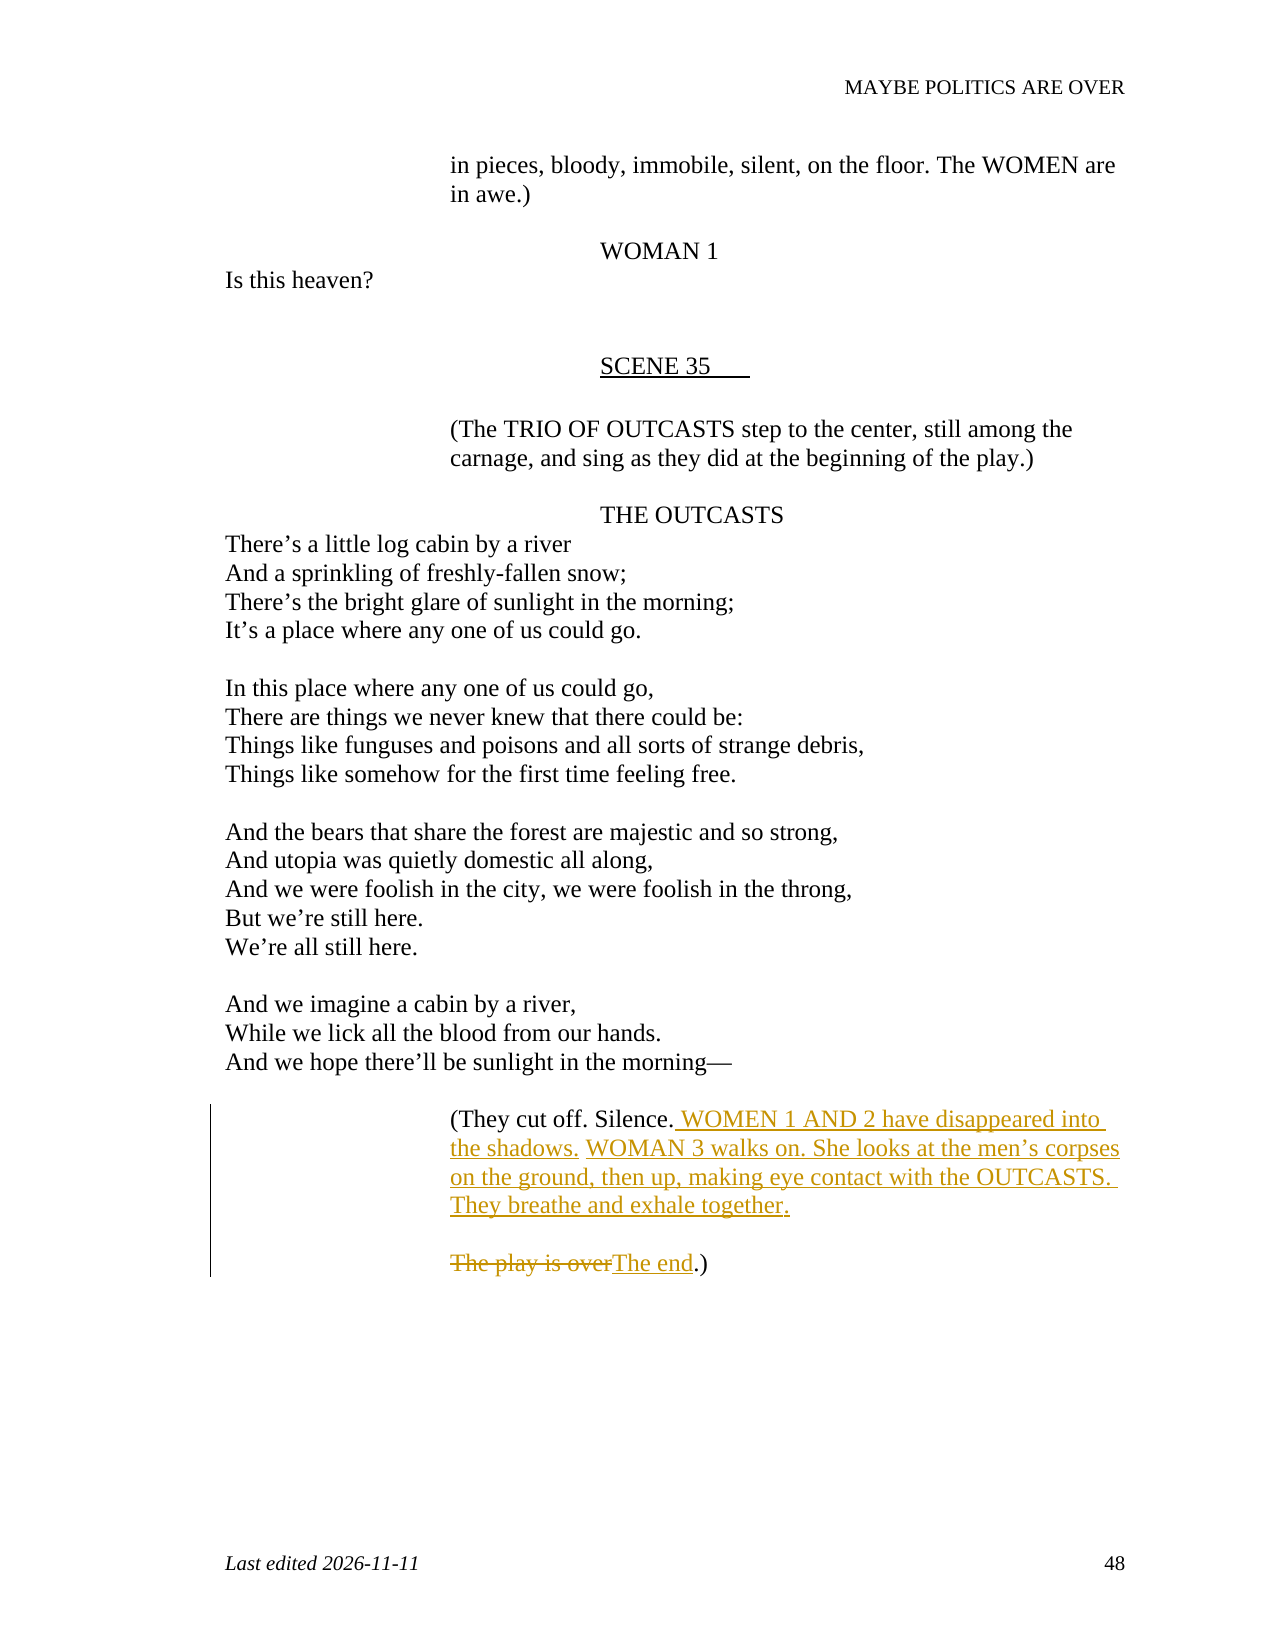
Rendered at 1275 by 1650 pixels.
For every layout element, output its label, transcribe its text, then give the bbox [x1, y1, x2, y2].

text While we lick all the blood from our hands. [225, 1018, 1125, 1047]
text And a sprinkling of freshly-fallen snow; [225, 558, 1125, 587]
text WOMAN 1 [600, 236, 1125, 265]
text (The TRIO OF OUTCASTS step to the center, still among the carnage, and sing as they did at the beginning of the play.) [450, 414, 1125, 472]
text In this place where any one of us could go, [225, 673, 1125, 702]
text .) [450, 1248, 1125, 1277]
text And the bears that share the forest are majestic and so strong, [225, 817, 1125, 845]
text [450, 150, 1125, 207]
text And we hope there’ll be sunlight in the morning— [225, 1047, 1125, 1075]
text We’re all still here. [225, 932, 1125, 960]
text And we were foolish in the city, we were foolish in the throng, [225, 874, 1125, 903]
text There are things we never knew that there could be: [225, 702, 1125, 730]
text THE OUTCASTS [600, 500, 1125, 529]
text Is this heaven? [225, 265, 1125, 294]
text It’s a place where any one of us could go. [225, 615, 1125, 644]
text But we’re still here. [225, 903, 1125, 932]
text (They cut off. Silence. [450, 1104, 1125, 1219]
text Things like funguses and poisons and all sorts of strange debris, [225, 730, 1125, 759]
text There’s the bright glare of sunlight in the morning; [225, 587, 1125, 615]
text There’s a little log cabin by a river [225, 529, 1125, 558]
text Things like somehow for the first time feeling free. [225, 759, 1125, 788]
text And we imagine a cabin by a river, [225, 989, 1125, 1018]
text And utopia was quietly domestic all along, [225, 845, 1125, 874]
